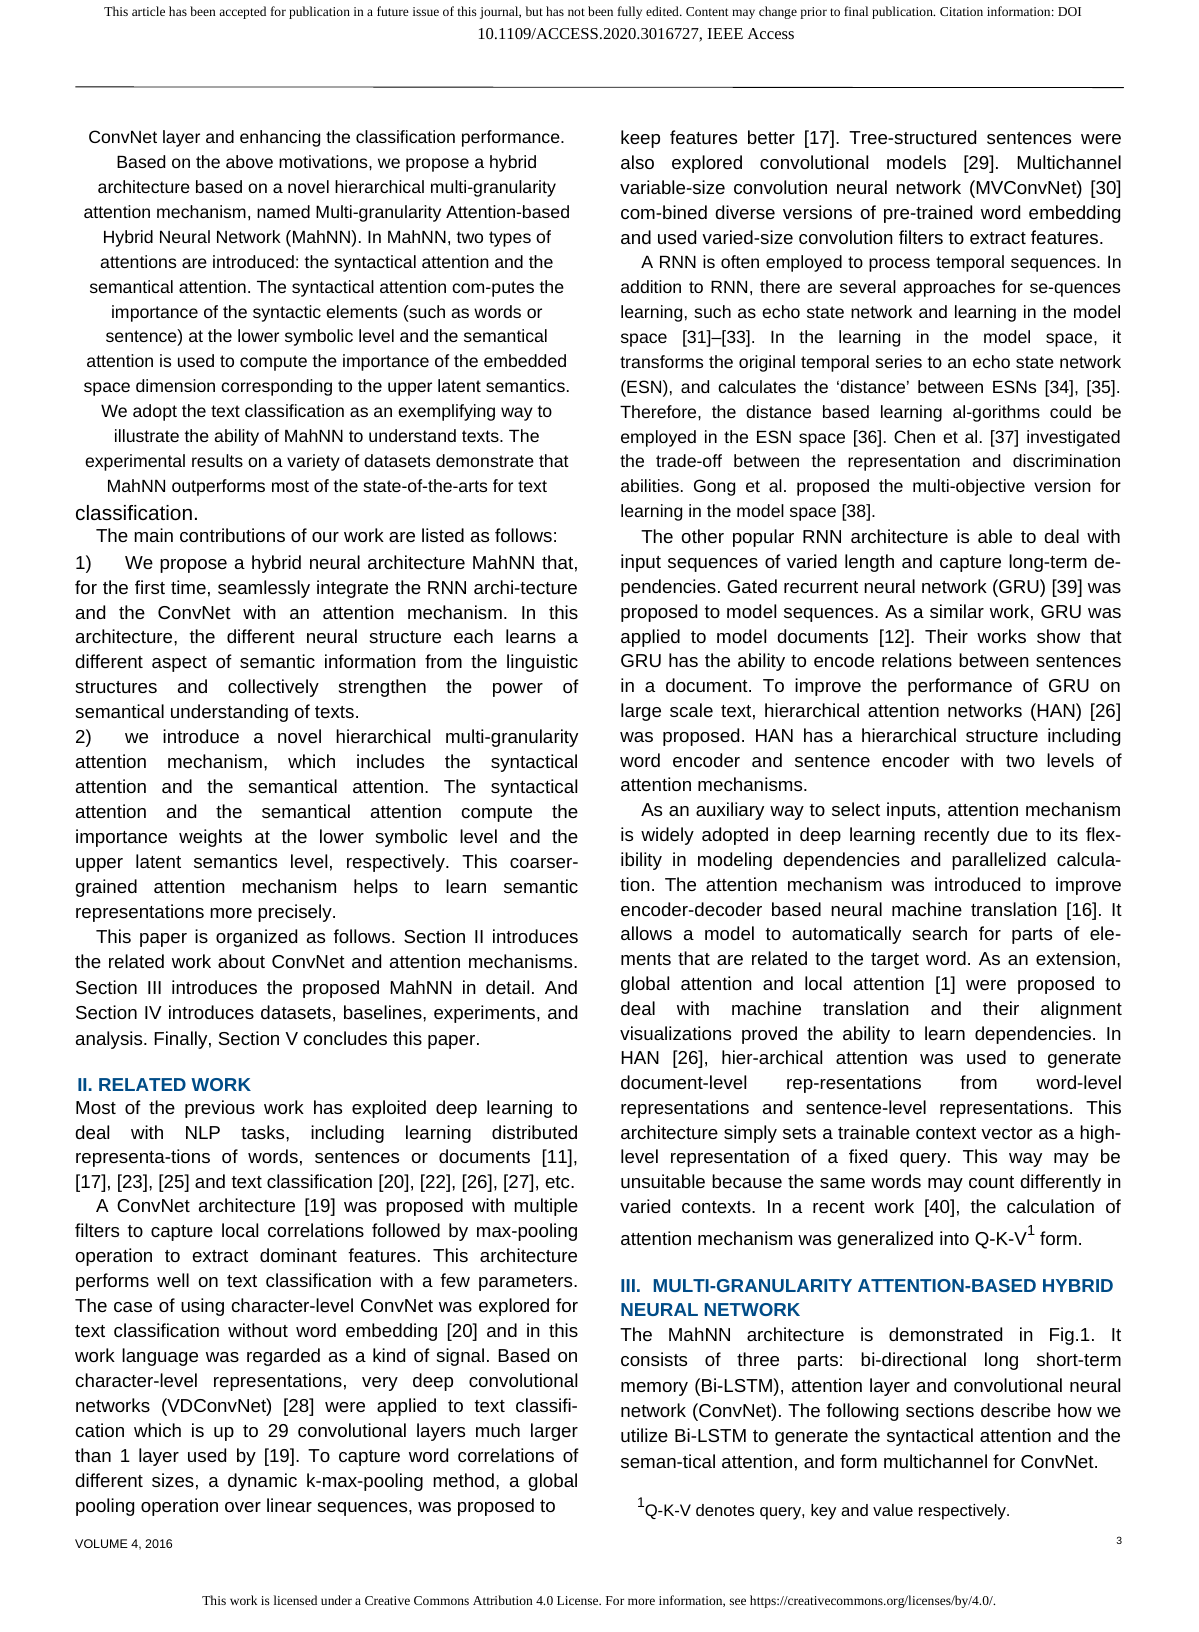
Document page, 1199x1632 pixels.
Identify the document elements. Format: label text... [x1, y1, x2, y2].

text classification. [75, 501, 578, 524]
text The MahNN architecture is demonstrated in Fig.1. It consists of three parts: bi-directional long short-term memory (Bi-LSTM), attention layer and convolutional neural network (ConvNet). The following sections describe how we utilize Bi-LSTM to generate the syntactical attention and the seman-tical attention, and form multichannel for ConvNet. [620, 1323, 1122, 1472]
text 10.1109/ACCESS.2020.3016727, IEEE Access [477, 24, 1122, 43]
text This article has been accepted for publication in a future issue of this journal, but has not been fully edited. Content may change prior to final publication. Citation information: DOI [104, 4, 1122, 19]
text The main contributions of our work are listed as follows: [96, 525, 578, 547]
text ConvNet layer and enhancing the classification performance. Based on the above motivations, we propose a hybrid architecture based on a novel hierarchical multi-granularity attention mechanism, named Multi-granularity Attention-based Hybrid Neural Network (MahNN). In MahNN, two types of attentions are introduced: the syntactical attention and the semantical attention. The syntactical attention com-putes the importance of the syntactic elements (such as words or sentence) at the lower symbolic level and the semantical attention is used to compute the importance of the embedded space dimension corresponding to the upper latent semantics. We adopt the text classification as an exemplifying way to illustrate the ability of MahNN to understand texts. The experimental results on a variety of datasets demonstrate that MahNN outperforms most of the state-of-the-arts for text [75, 127, 578, 496]
list We propose a hybrid neural architecture MahNN that, for the first time, seamlessly integrate the RNN archi-tecture and the ConvNet with an attention mechanism. In this architecture, the different neural structure each learns a different aspect of semantic information from the linguistic structures and collectively strengthen the power of semantical understanding of texts. [75, 552, 578, 722]
text Most of the previous work has exploited deep learning to deal with NLP tasks, including learning distributed representa-tions of words, sentences or documents [11], [17], [23], [25] and text classification [20], [22], [26], [27], etc. [75, 1097, 578, 1192]
list MULTI-GRANULARITY ATTENTION-BASED HYBRID NEURAL NETWORK [620, 1275, 1122, 1321]
list we introduce a novel hierarchical multi-granularity attention mechanism, which includes the syntactical attention and the semantical attention. The syntactical attention and the semantical attention compute the importance weights at the lower symbolic level and the upper latent semantics level, respectively. This coarser-grained attention mechanism helps to learn semantic representations more precisely. [75, 726, 578, 922]
text A RNN is often employed to process temporal sequences. In addition to RNN, there are several approaches for se-quences learning, such as echo state network and learning in the model space [31]–[33]. In the learning in the model space, it transforms the original temporal series to an echo state network (ESN), and calculates the ‘distance’ between ESNs [34], [35]. Therefore, the distance based learning al-gorithms could be employed in the ESN space [36]. Chen et al. [37] investigated the trade-off between the representation and discrimination abilities. Gong et al. proposed the multi-objective version for learning in the model space [38]. [620, 252, 1122, 521]
text VOLUME 4, 2016 [75, 1537, 578, 1551]
text As an auxiliary way to select inputs, attention mechanism is widely adopted in deep learning recently due to its flex-ibility in modeling dependencies and parallelized calcula-tion. The attention mechanism was introduced to improve encoder-decoder based neural machine translation [16]. It allows a model to automatically search for parts of ele-ments that are related to the target word. As an extension, global attention and local attention [1] were proposed to deal with machine translation and their alignment visualizations proved the ability to learn dependencies. In HAN [26], hier-archical attention was used to generate document-level rep-resentations from word-level representations and sentence-level representations. This architecture simply sets a trainable context vector as a high-level representation of a fixed query. This way may be unsuitable because the same words may count differently in varied contexts. In a recent work [40], the calculation of attention mechanism was generalized into Q-K-V1 form. [620, 799, 1122, 1250]
text 1Q-K-V denotes query, key and value respectively. [637, 1494, 1122, 1522]
text This paper is organized as follows. Section II introduces the related work about ConvNet and attention mechanisms. Section III introduces the proposed MahNN in detail. And Section IV introduces datasets, baselines, experiments, and analysis. Finally, Section V concludes this paper. [75, 926, 578, 1049]
text This work is licensed under a Creative Commons Attribution 4.0 License. For more information, see https://creativecommons.org/licenses/by/4.0/. [75, 1592, 1124, 1608]
text The other popular RNN architecture is able to deal with input sequences of varied length and capture long-term de-pendencies. Gated recurrent neural network (GRU) [39] was proposed to model sequences. As a similar work, GRU was applied to model documents [12]. Their works show that GRU has the ability to encode relations between sentences in a document. To improve the performance of GRU on large scale text, hierarchical attention networks (HAN) [26] was proposed. HAN has a hierarchical structure including word encoder and sentence encoder with two levels of attention mechanisms. [620, 526, 1122, 796]
text keep features better [17]. Tree-structured sentences were also explored convolutional models [29]. Multichannel variable-size convolution neural network (MVConvNet) [30] com-bined diverse versions of pre-trained word embedding and used varied-size convolution filters to extract features. [620, 127, 1122, 249]
text A ConvNet architecture [19] was proposed with multiple filters to capture local correlations followed by max-pooling operation to extract dominant features. This architecture performs well on text classification with a few parameters. The case of using character-level ConvNet was explored for text classification without word embedding [20] and in this work language was regarded as a kind of signal. Based on character-level representations, very deep convolutional networks (VDConvNet) [28] were applied to text classifi-cation which is up to 29 convolutional layers much larger than 1 layer used by [19]. To capture word correlations of different sizes, a dynamic k-max-pooling method, a global pooling operation over linear sequences, was proposed to [75, 1195, 578, 1517]
text II. RELATED WORK [77, 1074, 578, 1095]
